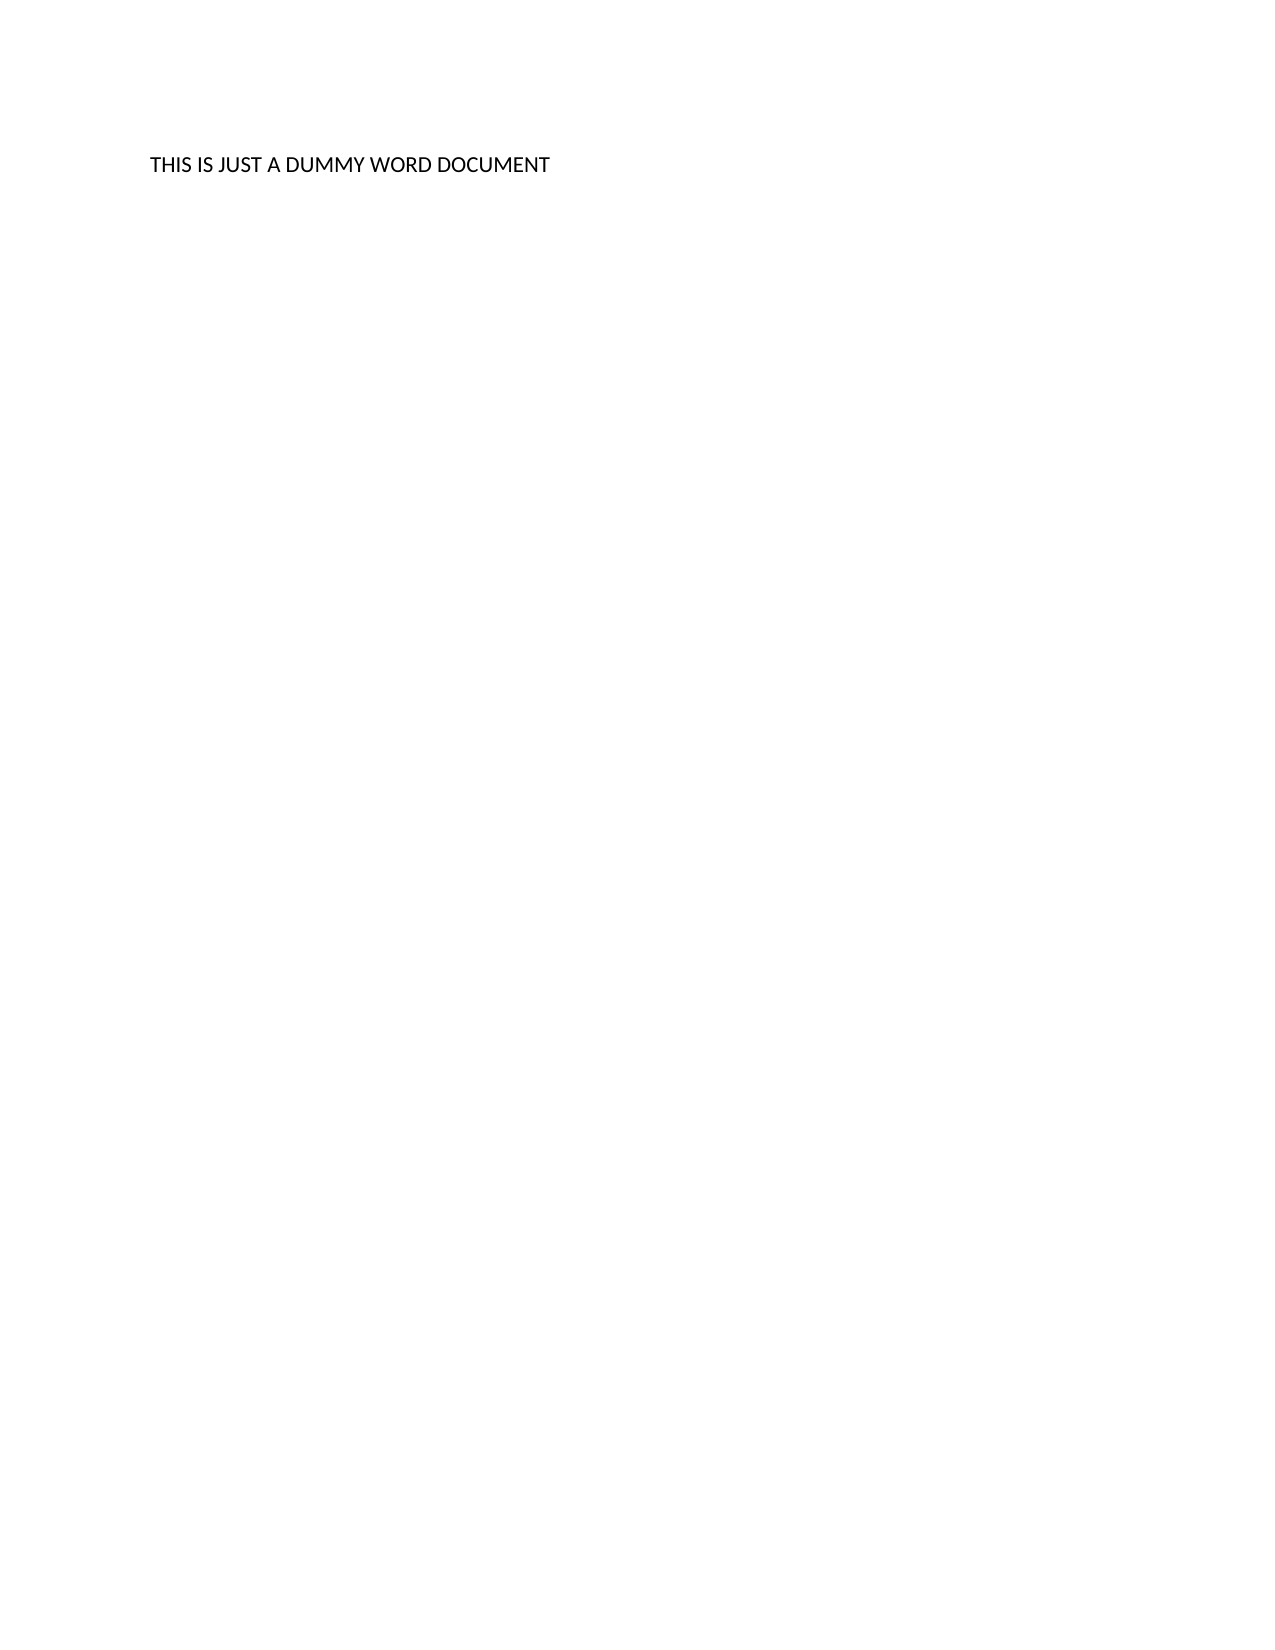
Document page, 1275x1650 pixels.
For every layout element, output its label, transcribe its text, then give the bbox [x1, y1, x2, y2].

text THIS IS JUST A DUMMY WORD DOCUMENT [150, 150, 1125, 178]
